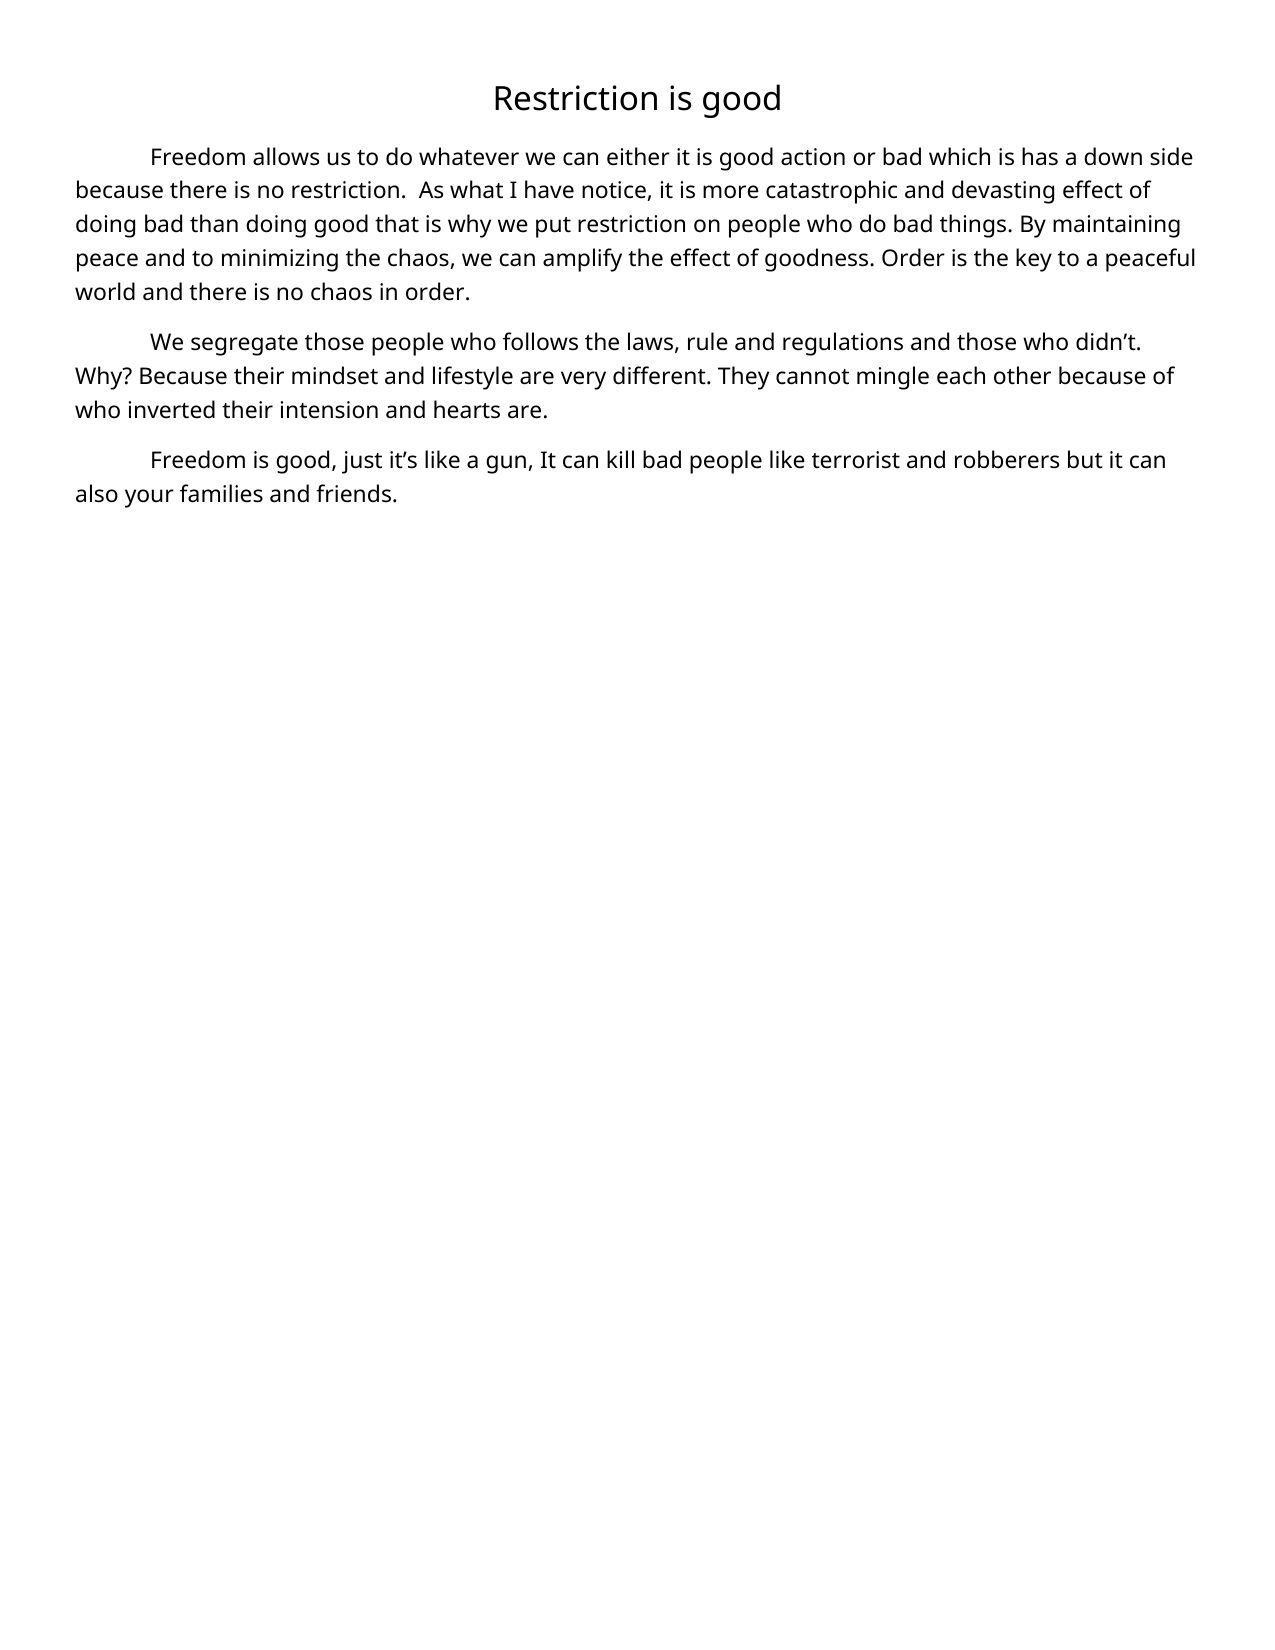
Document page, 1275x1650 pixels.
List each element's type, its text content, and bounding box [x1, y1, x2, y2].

text We segregate those people who follows the laws, rule and regulations and those who didn’t. Why? Because their mindset and lifestyle are very different. They cannot mingle each other because of who inverted their intension and hearts are. [75, 326, 1200, 425]
text Restriction is good [75, 75, 1200, 120]
text Freedom allows us to do whatever we can either it is good action or bad which is has a down side because there is no restriction. As what I have notice, it is more catastrophic and devasting effect of doing bad than doing good that is why we put restriction on people who do bad things. By maintaining peace and to minimizing the chaos, we can amplify the effect of goodness. Order is the key to a peaceful world and there is no chaos in order. [75, 141, 1200, 307]
text Freedom is good, just it’s like a gun, It can kill bad people like terrorist and robberers but it can also your families and friends. [75, 444, 1200, 509]
